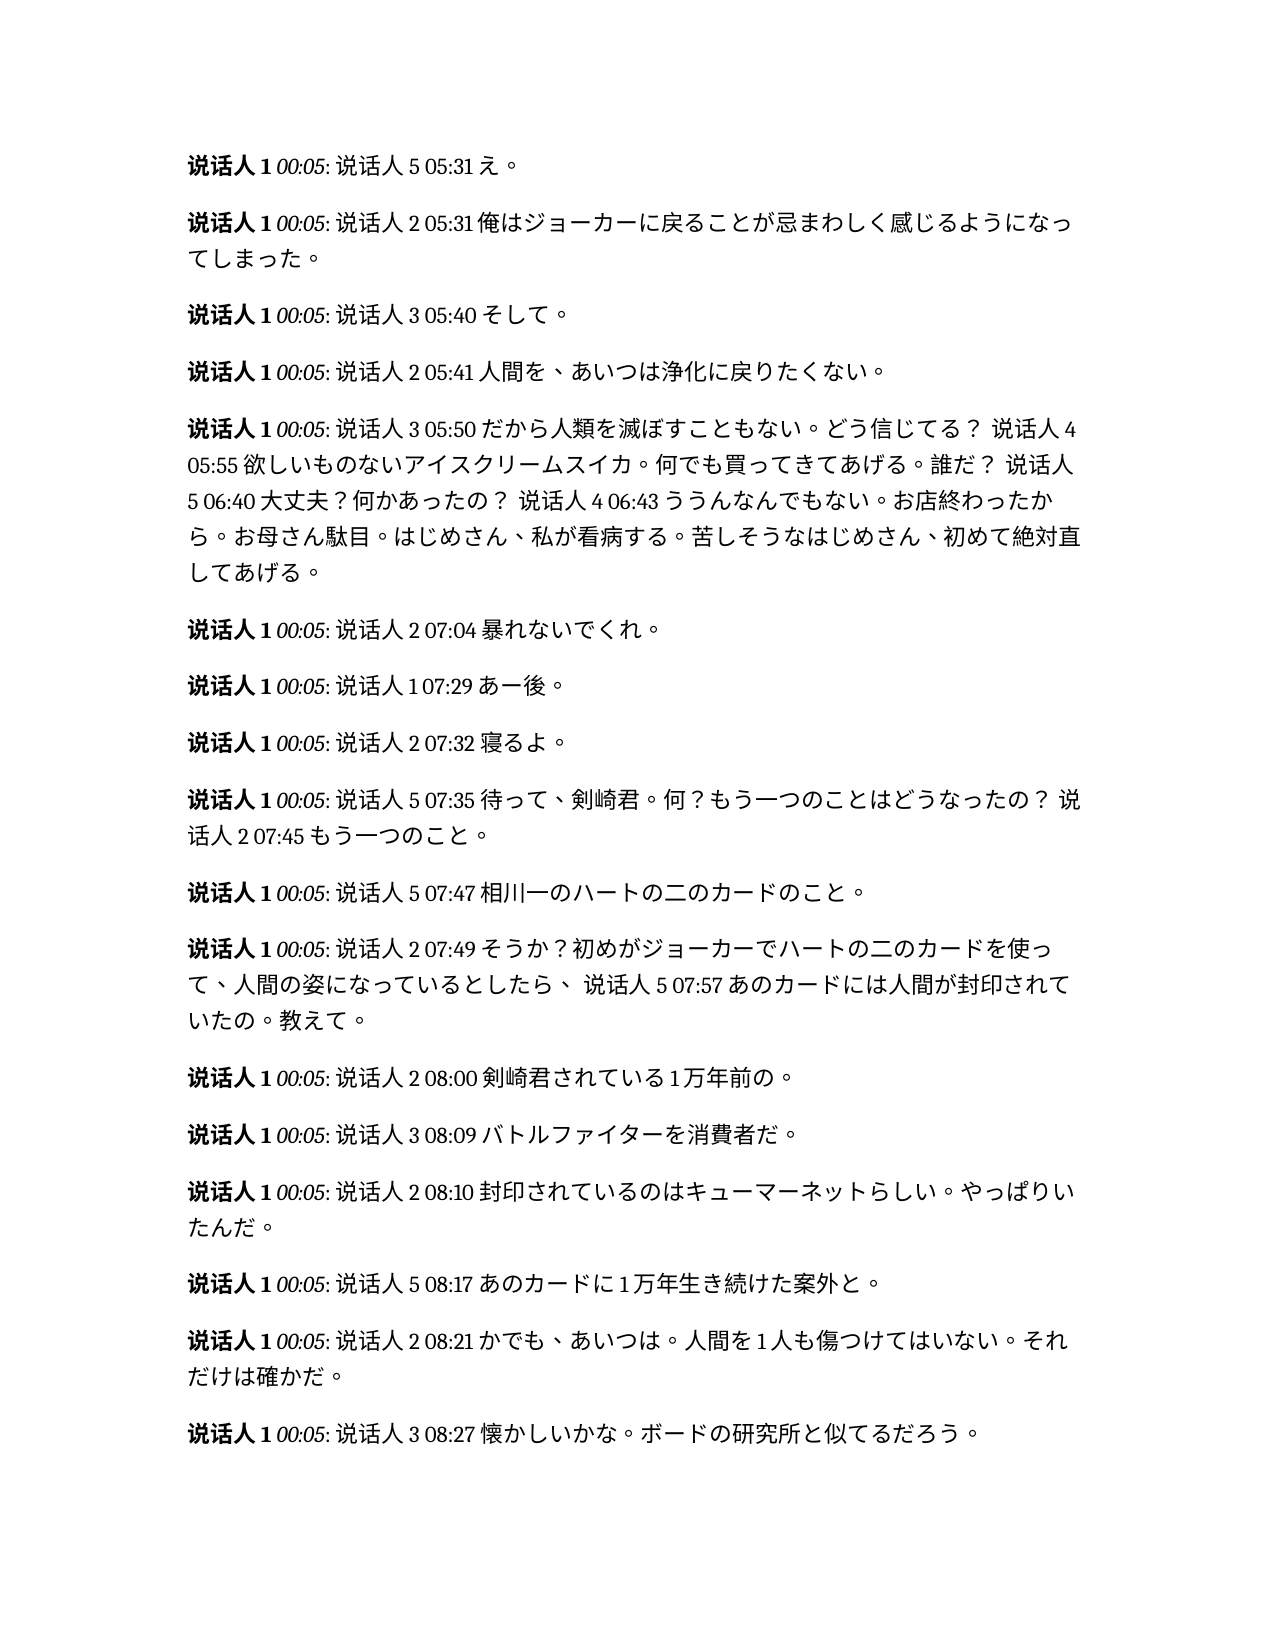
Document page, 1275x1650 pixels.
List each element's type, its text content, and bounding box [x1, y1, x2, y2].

text 说话人1 00:05: 说话人2 05:41 人間を、あいつは浄化に戻りたくない。 [187, 356, 1087, 387]
text 说话人1 00:05: 说话人3 05:40 そして。 [187, 299, 1087, 331]
text 说话人1 00:05: 说话人5 07:35 待って、剣崎君。何？もう一つのことはどうなったの？ 说话人2 07:45 もう一つのこと。 [187, 784, 1087, 851]
text 说话人1 00:05: 说话人1 07:29 あー後。 [187, 670, 1087, 702]
text 说话人1 00:05: 说话人3 05:50 だから人類を滅ぼすこともない。どう信じてる？ 说话人4 05:55 欲しいものないアイスクリームスイカ。何でも買ってきてあげる。誰だ？ 说话人5 06:40 大丈夫？何かあったの？ 说话人4 06:43 ううんなんでもない。お店終わったから。お母さん駄目。はじめさん、私が看病する。苦しそうなはじめさん、初めて絶対直してあげる。 [187, 413, 1087, 588]
text 说话人1 00:05: 说话人2 08:00 剣崎君されている1万年前の。 [187, 1062, 1087, 1093]
text 说话人1 00:05: 说话人2 08:21 かでも、あいつは。人間を1人も傷つけてはいない。それだけは確かだ。 [187, 1325, 1087, 1392]
text 说话人1 00:05: 说话人5 05:31 え。 [187, 150, 1087, 181]
text 说话人1 00:05: 说话人2 05:31 俺はジョーカーに戻ることが忌まわしく感じるようになってしまった。 [187, 207, 1087, 274]
text 说话人1 00:05: 说话人5 08:17 あのカードに1万年生き続けた案外と。 [187, 1268, 1087, 1299]
text 说话人1 00:05: 说话人2 07:32 寝るよ。 [187, 727, 1087, 758]
text 说话人1 00:05: 说话人2 07:04 暴れないでくれ。 [187, 613, 1087, 645]
text 说话人1 00:05: 说话人3 08:09 バトルファイターを消費者だ。 [187, 1119, 1087, 1150]
text 说话人1 00:05: 说话人3 08:27 懐かしいかな。ボードの研究所と似てるだろう。 [187, 1418, 1087, 1449]
text 说话人1 00:05: 说话人2 08:10 封印されているのはキューマーネットらしい。やっぱりいたんだ。 [187, 1176, 1087, 1243]
text 说话人1 00:05: 说话人5 07:47 相川一のハートの二のカードのこと。 [187, 877, 1087, 908]
text 说话人1 00:05: 说话人2 07:49 そうか？初めがジョーカーでハートの二のカードを使って、人間の姿になっているとしたら、 说话人5 07:57 あのカードには人間が封印されていたの。教えて。 [187, 933, 1087, 1036]
